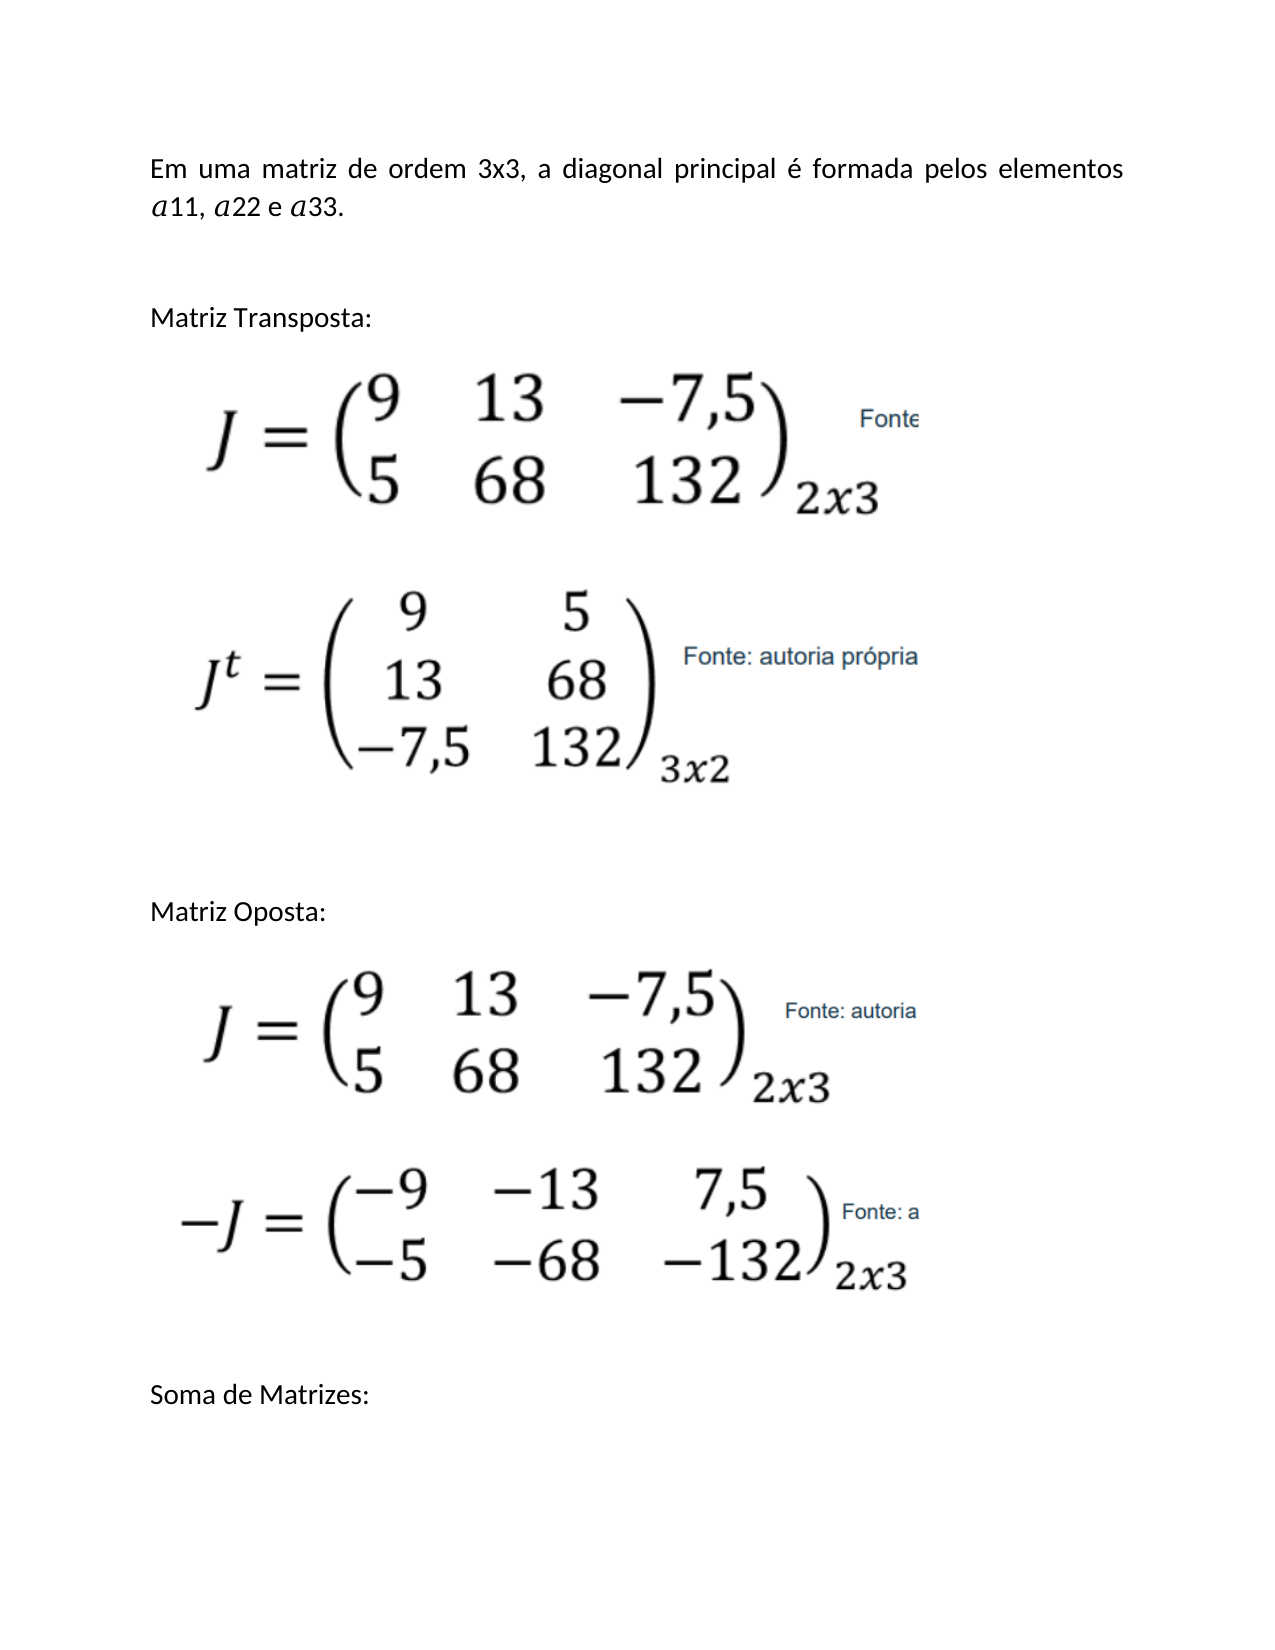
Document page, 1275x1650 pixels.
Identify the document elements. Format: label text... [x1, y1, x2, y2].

text Em uma matriz de ordem 3x3, a diagonal principal é formada pelos elementos 𝑎11, 𝑎22 e 𝑎33. [150, 150, 1125, 224]
text Soma de Matrizes: [150, 1376, 1125, 1412]
text Matriz Oposta: [150, 893, 1125, 928]
text Matriz Transposta: [150, 299, 1125, 334]
